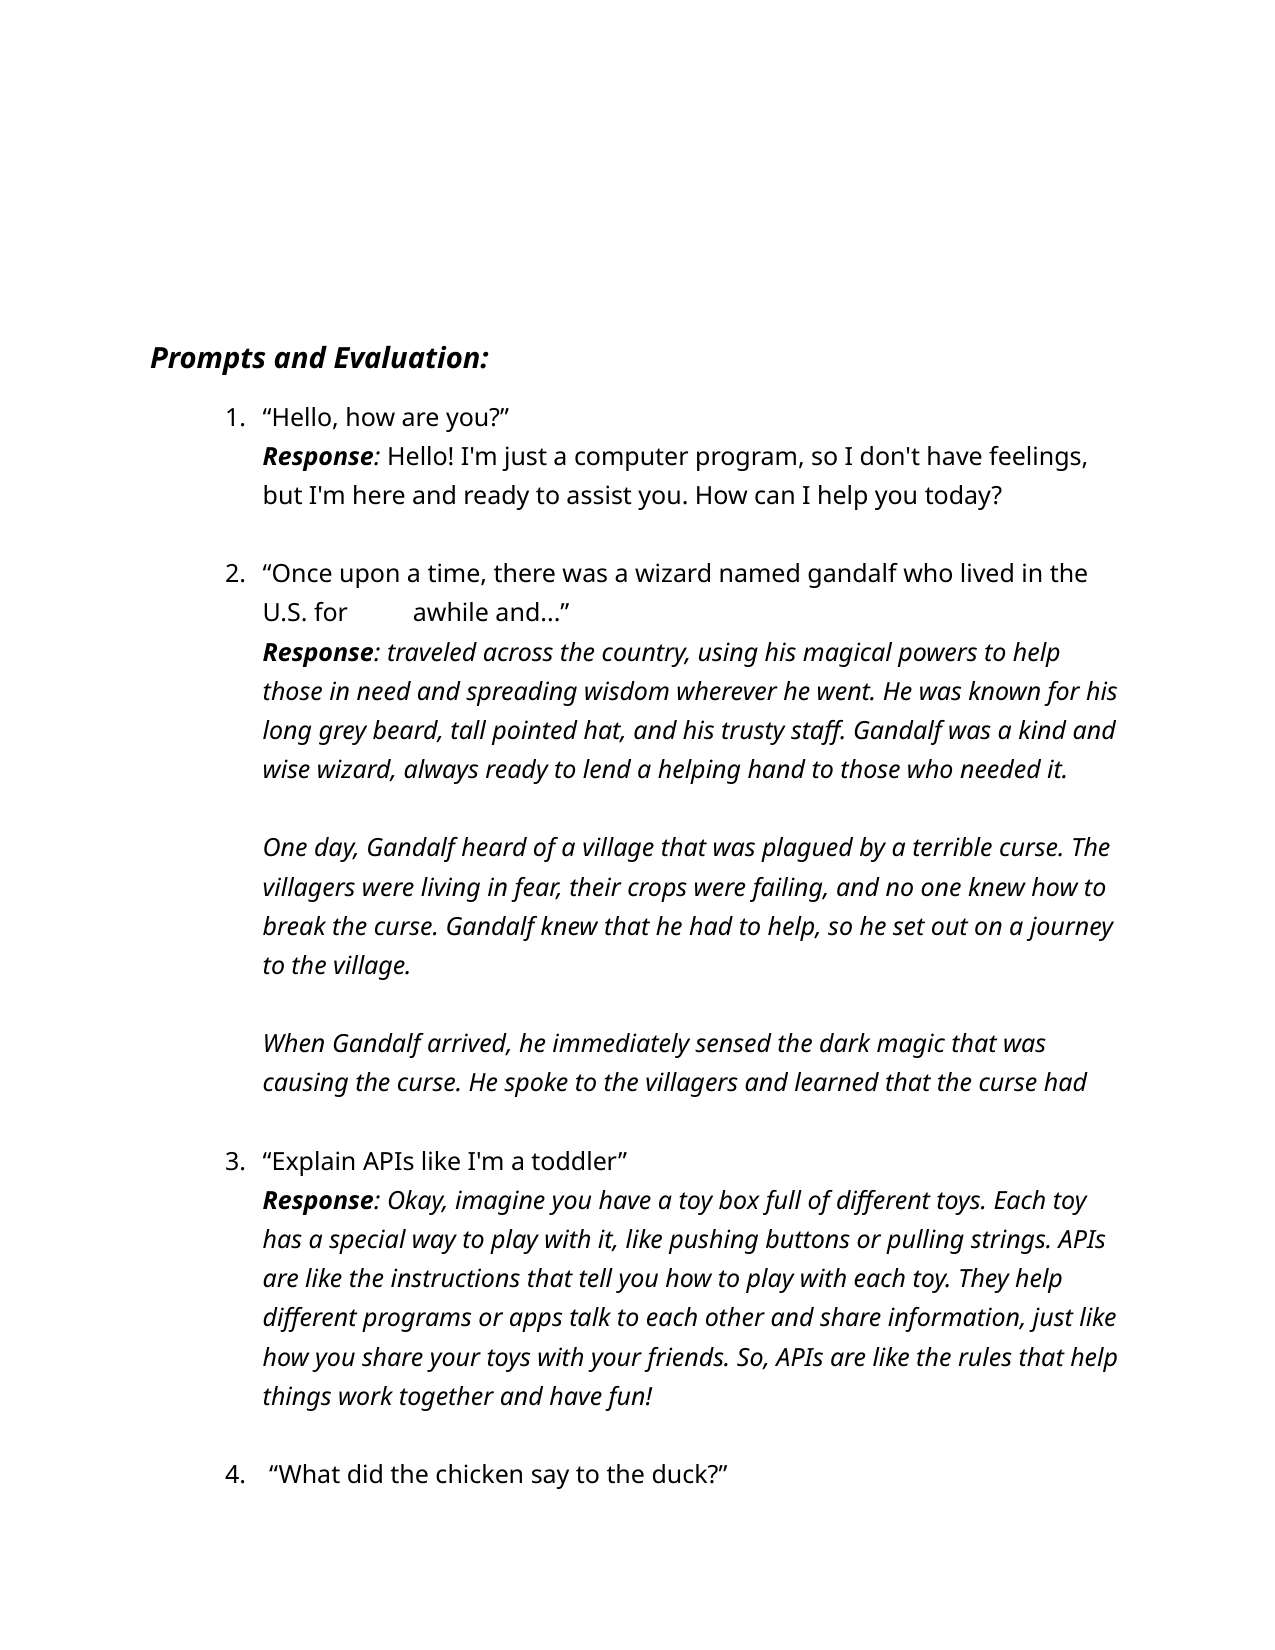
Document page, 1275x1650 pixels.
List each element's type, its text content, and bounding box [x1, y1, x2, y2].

list “Hello, how are you?” [225, 399, 1125, 433]
list When Gandalf arrived, he immediately sensed the dark magic that was causing the curse. He spoke to the villagers and learned that the curse had [262, 1026, 1125, 1099]
list “What did the chicken say to the duck?” [225, 1457, 1125, 1491]
list One day, Gandalf heard of a village that was plagued by a terrible curse. The villagers were living in fear, their crops were failing, and no one knew how to break the curse. Gandalf knew that he had to help, so he set out on a journey to the village. [262, 830, 1125, 982]
list “Once upon a time, there was a wizard named gandalf who lived in the U.S. for awhile and...” [225, 556, 1125, 629]
list Response: traveled across the country, using his magical powers to help those in need and spreading wisdom wherever he went. He was known for his long grey beard, tall pointed hat, and his trusty staff. Gandalf was a kind and wise wizard, always ready to lend a helping hand to those who needed it. [262, 634, 1125, 786]
list Response: Hello! I'm just a computer program, so I don't have feelings, but I'm here and ready to assist you. How can I help you today? [262, 438, 1125, 512]
text Prompts and Evaluation: [150, 337, 1125, 377]
list Response: Okay, imagine you have a toy box full of different toys. Each toy has a special way to play with it, like pushing buttons or pulling strings. APIs are like the instructions that tell you how to play with each toy. They help different programs or apps talk to each other and share information, just like how you share your toys with your friends. So, APIs are like the rules that help things work together and have fun! [262, 1182, 1125, 1412]
list “Explain APIs like I'm a toddler” [225, 1143, 1125, 1177]
